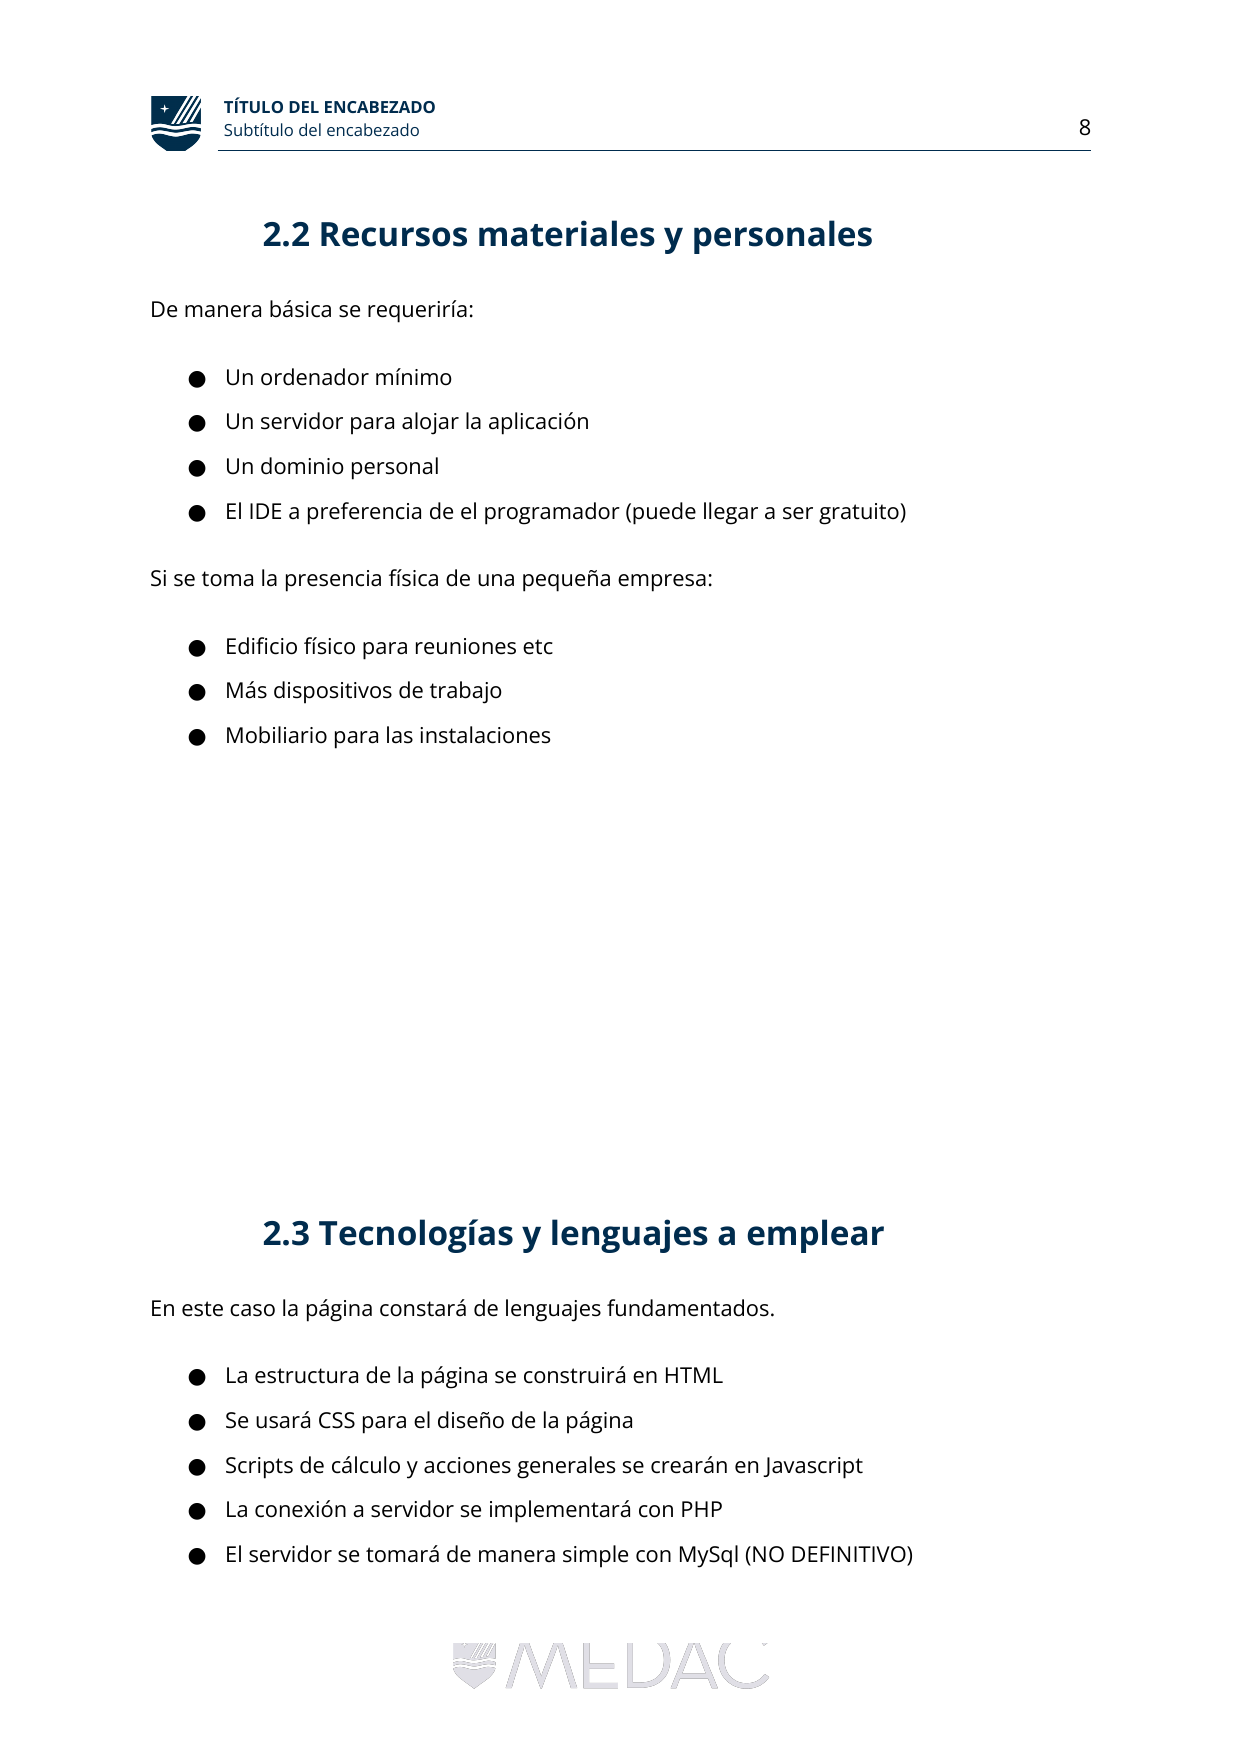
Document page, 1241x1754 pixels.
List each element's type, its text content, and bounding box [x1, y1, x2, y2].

list Un dominio personal [187, 451, 1090, 481]
picture [428, 1643, 794, 1699]
list La conexión a servidor se implementará con PHP [187, 1494, 1090, 1524]
subtitle 2.2 Recursos materiales y personales [262, 211, 1090, 256]
list El servidor se tomará de manera simple con MySql (NO DEFINITIVO) [187, 1539, 1090, 1569]
list Un servidor para alojar la aplicación [187, 406, 1090, 436]
list Edificio físico para reuniones etc [187, 631, 1090, 661]
text De manera básica se requeriría: [150, 294, 1090, 324]
list Un ordenador mínimo [187, 362, 1090, 391]
subtitle 2.3 Tecnologías y lenguajes a emplear [262, 1209, 1090, 1255]
list Mobiliario para las instalaciones [187, 720, 1090, 750]
list El IDE a preferencia de el programador (puede llegar a ser gratuito) [187, 496, 1090, 525]
text En este caso la página constará de lenguajes fundamentados. [150, 1293, 1090, 1322]
list Scripts de cálculo y acciones generales se crearán en Javascript [187, 1450, 1090, 1479]
list Más dispositivos de trabajo [187, 676, 1090, 705]
list La estructura de la página se construirá en HTML [187, 1360, 1090, 1390]
text Si se toma la presencia física de una pequeña empresa: [150, 563, 1090, 593]
list Se usará CSS para el diseño de la página [187, 1405, 1090, 1435]
picture [138, 79, 209, 173]
